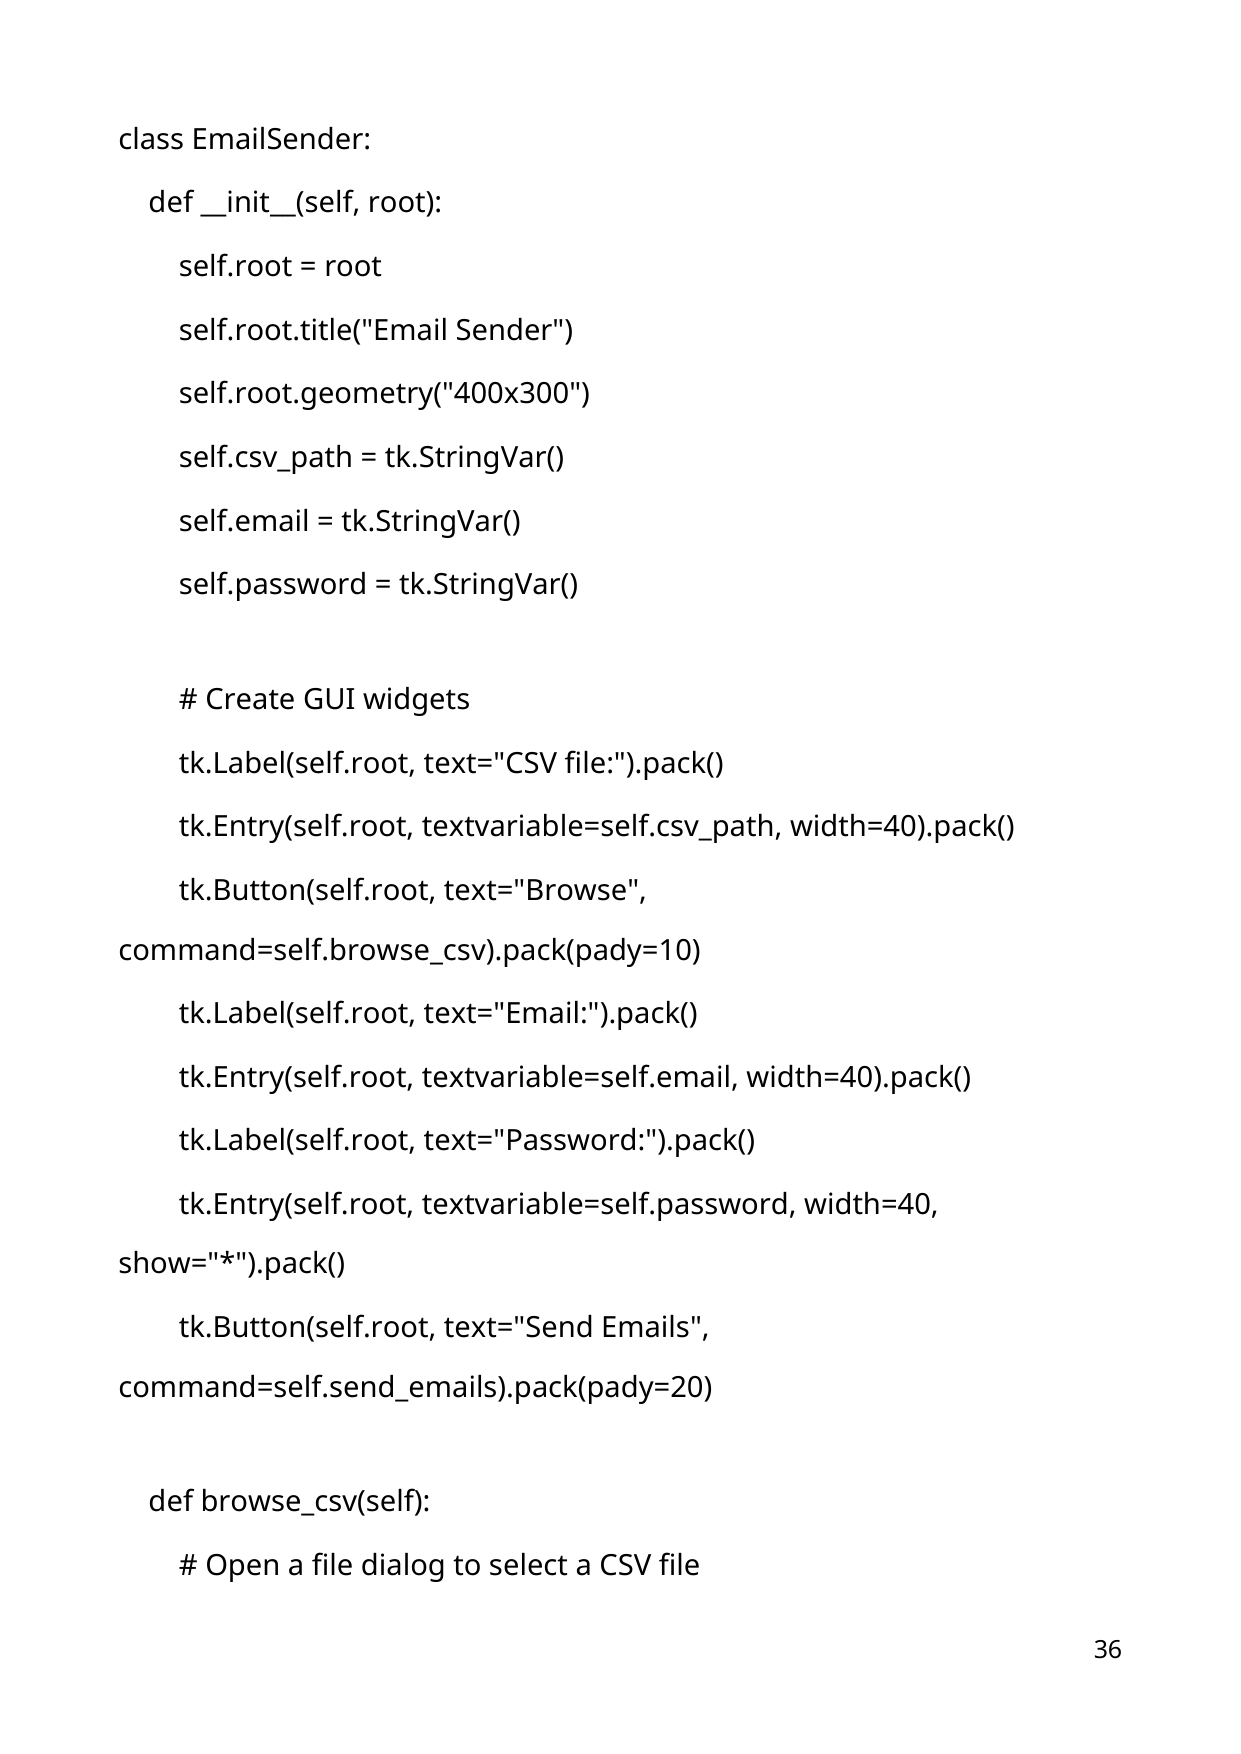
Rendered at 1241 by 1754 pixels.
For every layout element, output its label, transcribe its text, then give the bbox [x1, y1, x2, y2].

text tk.Label(self.root, text="Email:").pack() [118, 992, 1122, 1032]
text # Open a file dialog to select a CSV file [118, 1544, 1122, 1584]
text class EmailSender: [118, 118, 1122, 158]
text tk.Entry(self.root, textvariable=self.password, width=40, show="*").pack() [118, 1183, 1122, 1282]
text def browse_csv(self): [118, 1481, 1122, 1520]
text self.root = root [118, 245, 1122, 285]
text self.root.title("Email Sender") [118, 309, 1122, 349]
text tk.Entry(self.root, textvariable=self.csv_path, width=40).pack() [118, 806, 1122, 845]
text tk.Entry(self.root, textvariable=self.email, width=40).pack() [118, 1056, 1122, 1096]
text self.password = tk.StringVar() [118, 564, 1122, 603]
text tk.Button(self.root, text="Send Emails", command=self.send_emails).pack(pady=20) [118, 1306, 1122, 1406]
text tk.Button(self.root, text="Browse", command=self.browse_csv).pack(pady=10) [118, 869, 1122, 968]
text self.email = tk.StringVar() [118, 500, 1122, 540]
text # Create GUI widgets [118, 678, 1122, 718]
text tk.Label(self.root, text="CSV file:").pack() [118, 742, 1122, 782]
text def __init__(self, root): [118, 182, 1122, 221]
text self.csv_path = tk.StringVar() [118, 436, 1122, 476]
text self.root.geometry("400x300") [118, 373, 1122, 412]
text tk.Label(self.root, text="Password:").pack() [118, 1120, 1122, 1159]
